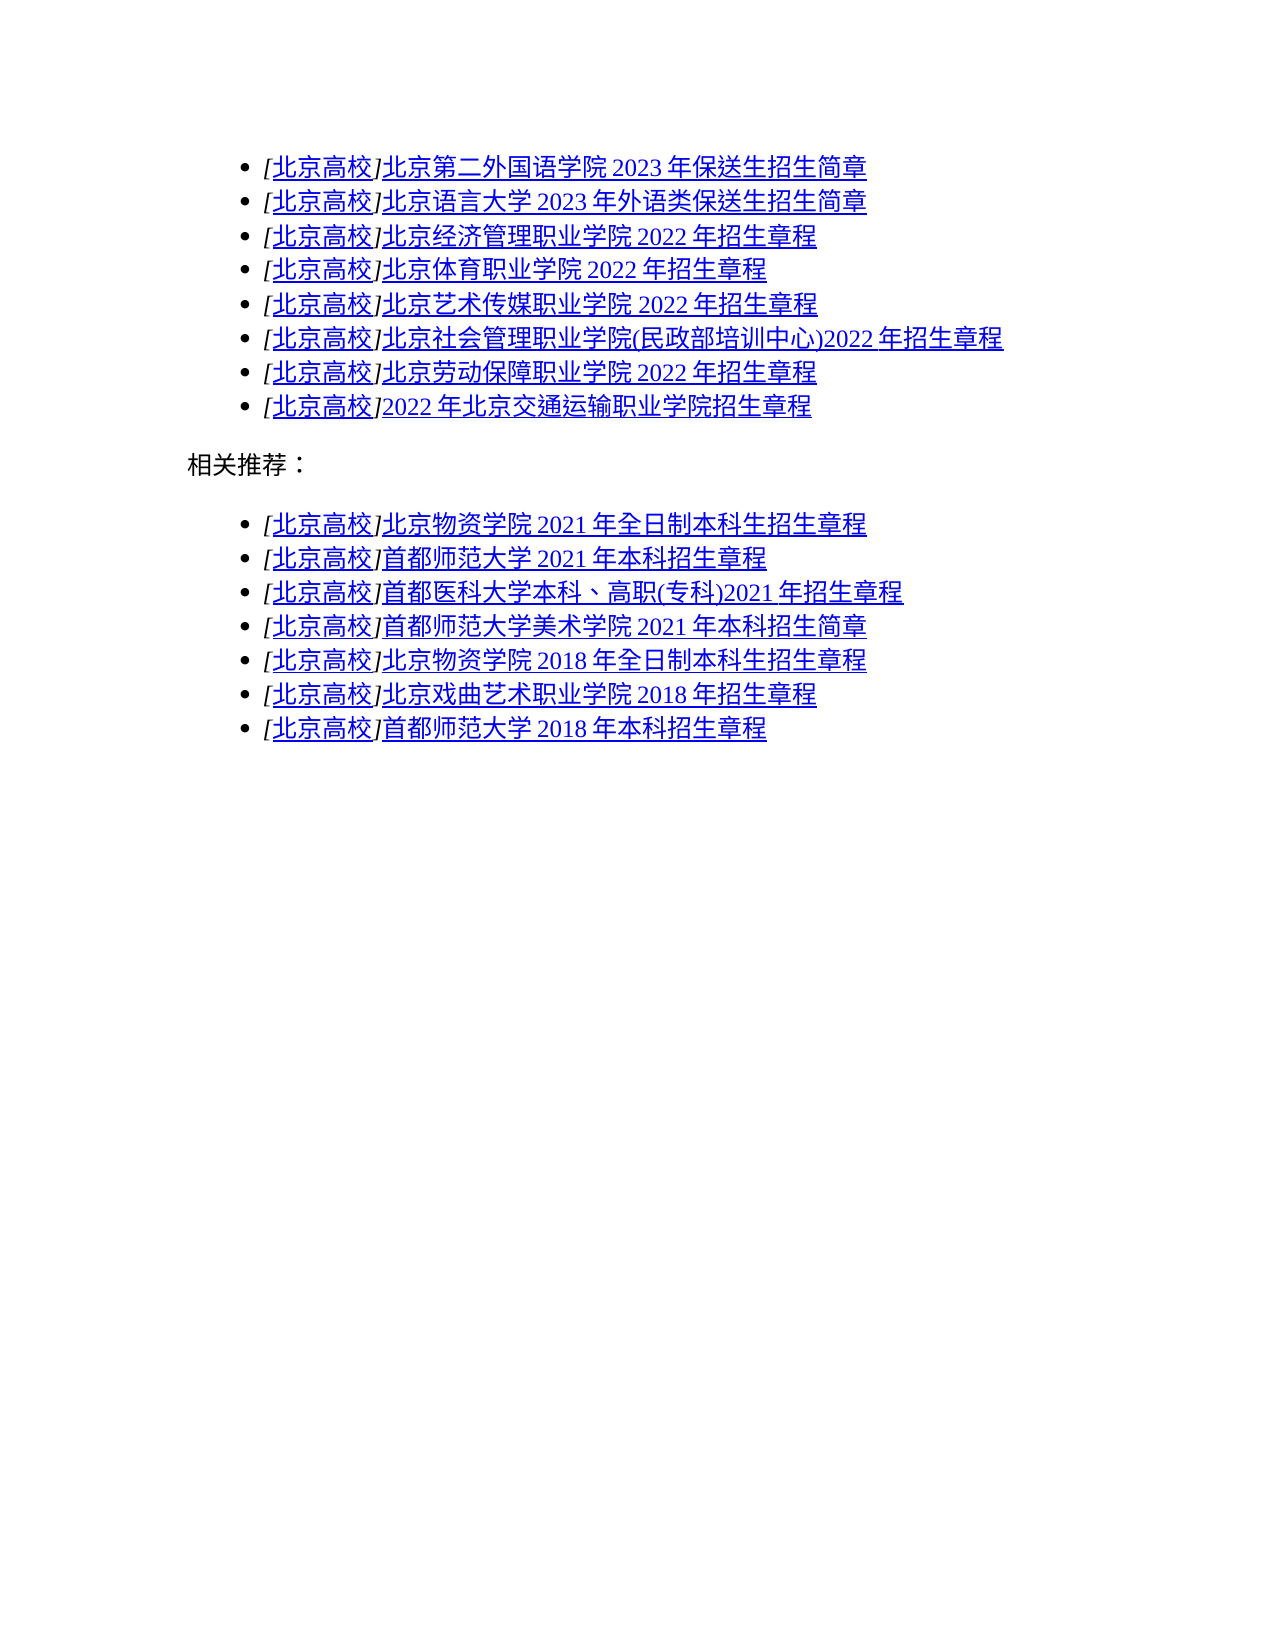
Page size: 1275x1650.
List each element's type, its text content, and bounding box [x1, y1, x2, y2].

text 相关推荐： [187, 447, 1087, 482]
list [北京高校]首都医科大学本科、高职(专科)2021年招生章程 [241, 575, 1087, 609]
list [北京高校]北京物资学院2018年全日制本科生招生章程 [241, 643, 1087, 677]
list [北京高校]北京第二外国语学院2023年保送生招生简章 [241, 150, 1087, 184]
list [北京高校]首都师范大学2018年本科招生章程 [241, 711, 1087, 745]
list [北京高校]2022年北京交通运输职业学院招生章程 [241, 388, 1087, 422]
list [北京高校]北京艺术传媒职业学院 2022年招生章程 [241, 286, 1087, 320]
list [北京高校]首都师范大学美术学院2021年本科招生简章 [241, 609, 1087, 643]
list [北京高校]北京物资学院2021年全日制本科生招生章程 [241, 507, 1087, 541]
list [北京高校]北京语言大学2023年外语类保送生招生简章 [241, 184, 1087, 218]
list [北京高校]北京戏曲艺术职业学院2018年招生章程 [241, 677, 1087, 711]
list [北京高校]首都师范大学2021年本科招生章程 [241, 541, 1087, 575]
list [北京高校]北京劳动保障职业学院2022年招生章程 [241, 354, 1087, 388]
list [北京高校]北京体育职业学院2022年招生章程 [241, 252, 1087, 286]
list [北京高校]北京社会管理职业学院(民政部培训中心)2022年招生章程 [241, 320, 1087, 354]
list [北京高校]北京经济管理职业学院2022年招生章程 [241, 218, 1087, 252]
